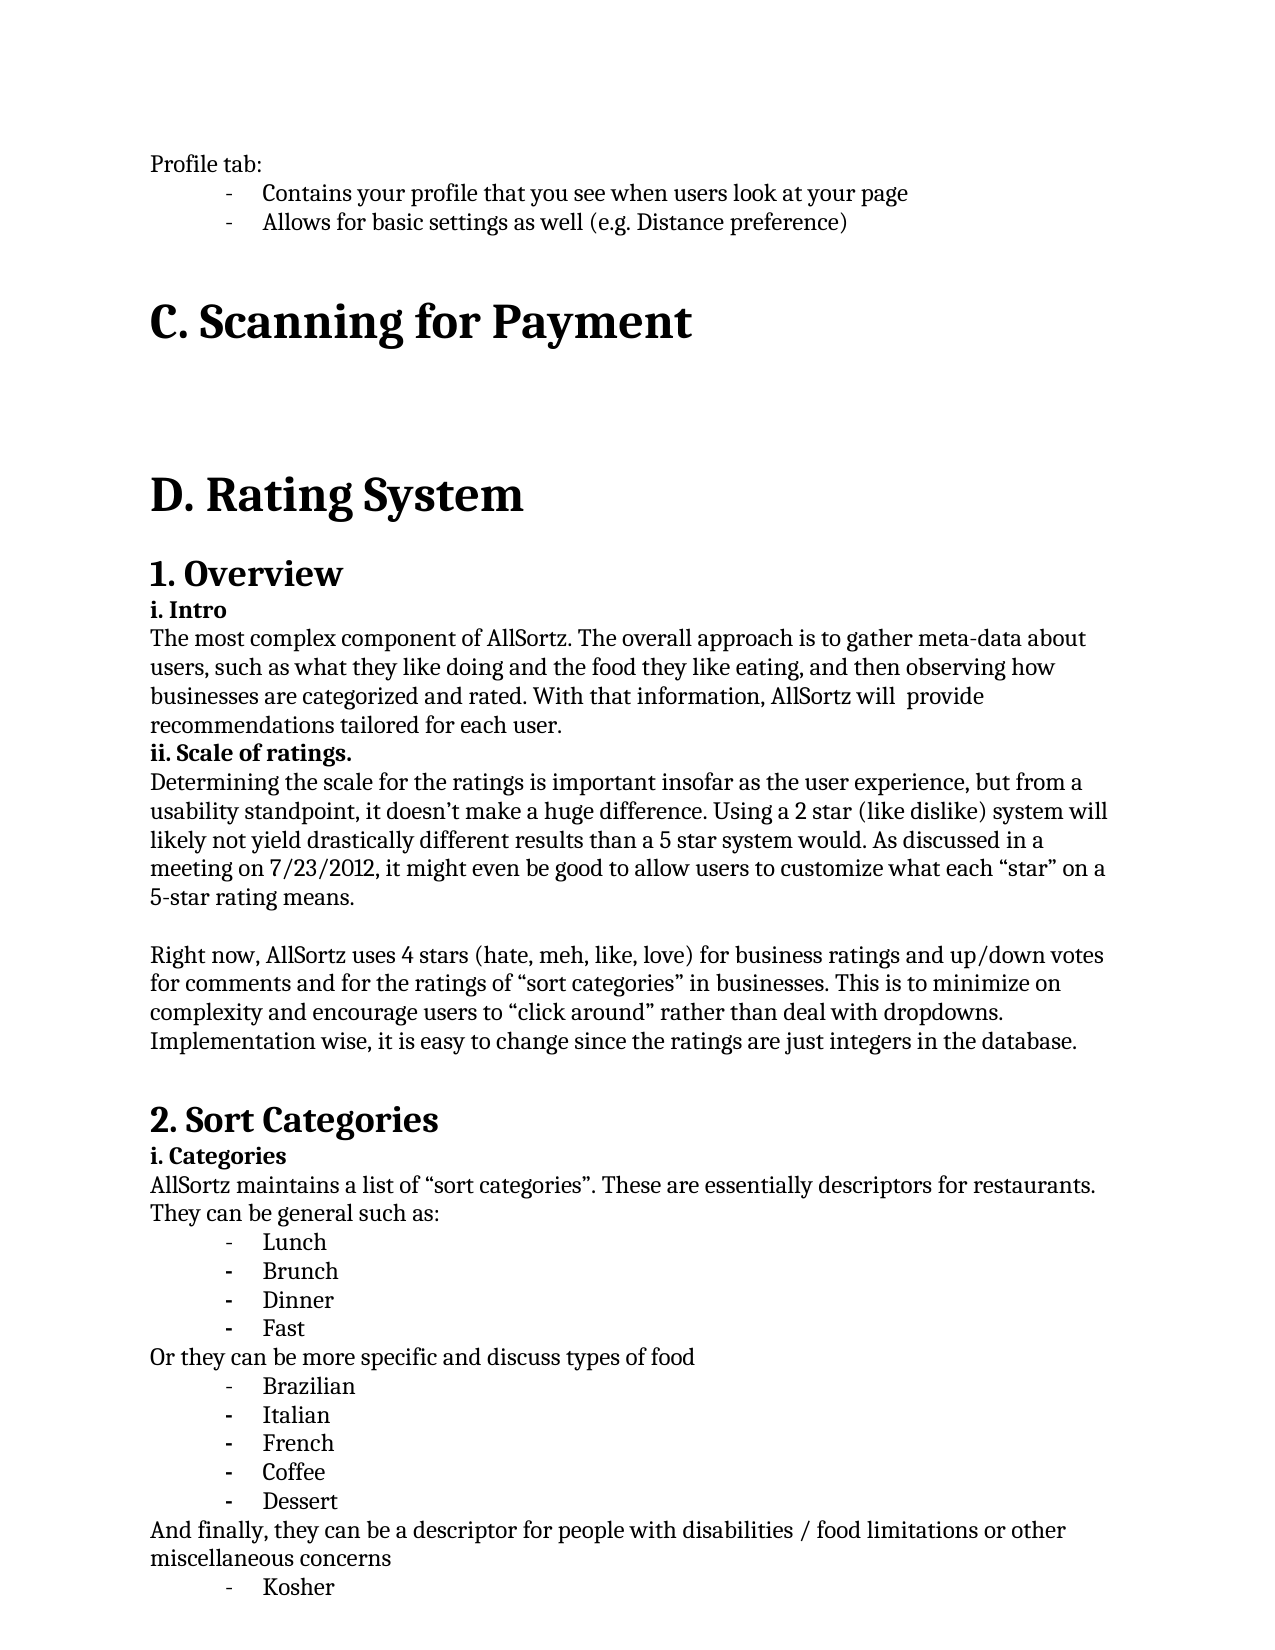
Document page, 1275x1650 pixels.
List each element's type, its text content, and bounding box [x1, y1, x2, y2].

text 2. Sort Categories [150, 1099, 1125, 1142]
text AllSortz maintains a list of “sort categories”. These are essentially descriptors for restaurants. They can be general such as: [150, 1171, 1125, 1228]
list Dessert [225, 1487, 1125, 1516]
text i. Categories [150, 1142, 1125, 1171]
list Brazilian [225, 1372, 1125, 1401]
list Coffee [225, 1458, 1125, 1487]
list Brunch [225, 1257, 1125, 1286]
text 1. Overview [150, 552, 1125, 596]
text D. Rating System [150, 466, 1125, 524]
text Determining the scale for the ratings is important insofar as the user experience, but from a usability standpoint, it doesn’t make a huge difference. Using a 2 star (like dislike) system will likely not yield drastically different results than a 5 star system would. As discussed in a meeting on 7/23/2012, it might even be good to allow users to customize what each “star” on a 5-star rating means. [150, 768, 1125, 912]
text Profile tab: [150, 150, 1125, 179]
list Kosher [225, 1573, 1125, 1602]
list Fast [225, 1314, 1125, 1343]
text And finally, they can be a descriptor for people with disabilities / food limitations or other miscellaneous concerns [150, 1516, 1125, 1573]
list Contains your profile that you see when users look at your page [225, 179, 1125, 207]
list Dinner [225, 1286, 1125, 1314]
list French [225, 1429, 1125, 1458]
list Italian [225, 1401, 1125, 1429]
text i. Intro [150, 596, 1125, 624]
list Lunch [225, 1228, 1125, 1257]
text Right now, AllSortz uses 4 stars (hate, meh, like, love) for business ratings and up/down votes for comments and for the ratings of “sort categories” in businesses. This is to minimize on complexity and encourage users to “click around” rather than deal with dropdowns. Implementation wise, it is easy to change since the ratings are just integers in the database. [150, 941, 1125, 1056]
list Allows for basic settings as well (e.g. Distance preference) [225, 207, 1125, 236]
text C. Scanning for Payment [150, 294, 1125, 351]
text The most complex component of AllSortz. The overall approach is to gather meta-data about users, such as what they like doing and the food they like eating, and then observing how businesses are categorized and rated. With that information, AllSortz will provide recommendations tailored for each user. [150, 624, 1125, 739]
text Or they can be more specific and discuss types of food [150, 1343, 1125, 1372]
text ii. Scale of ratings. [150, 739, 1125, 768]
